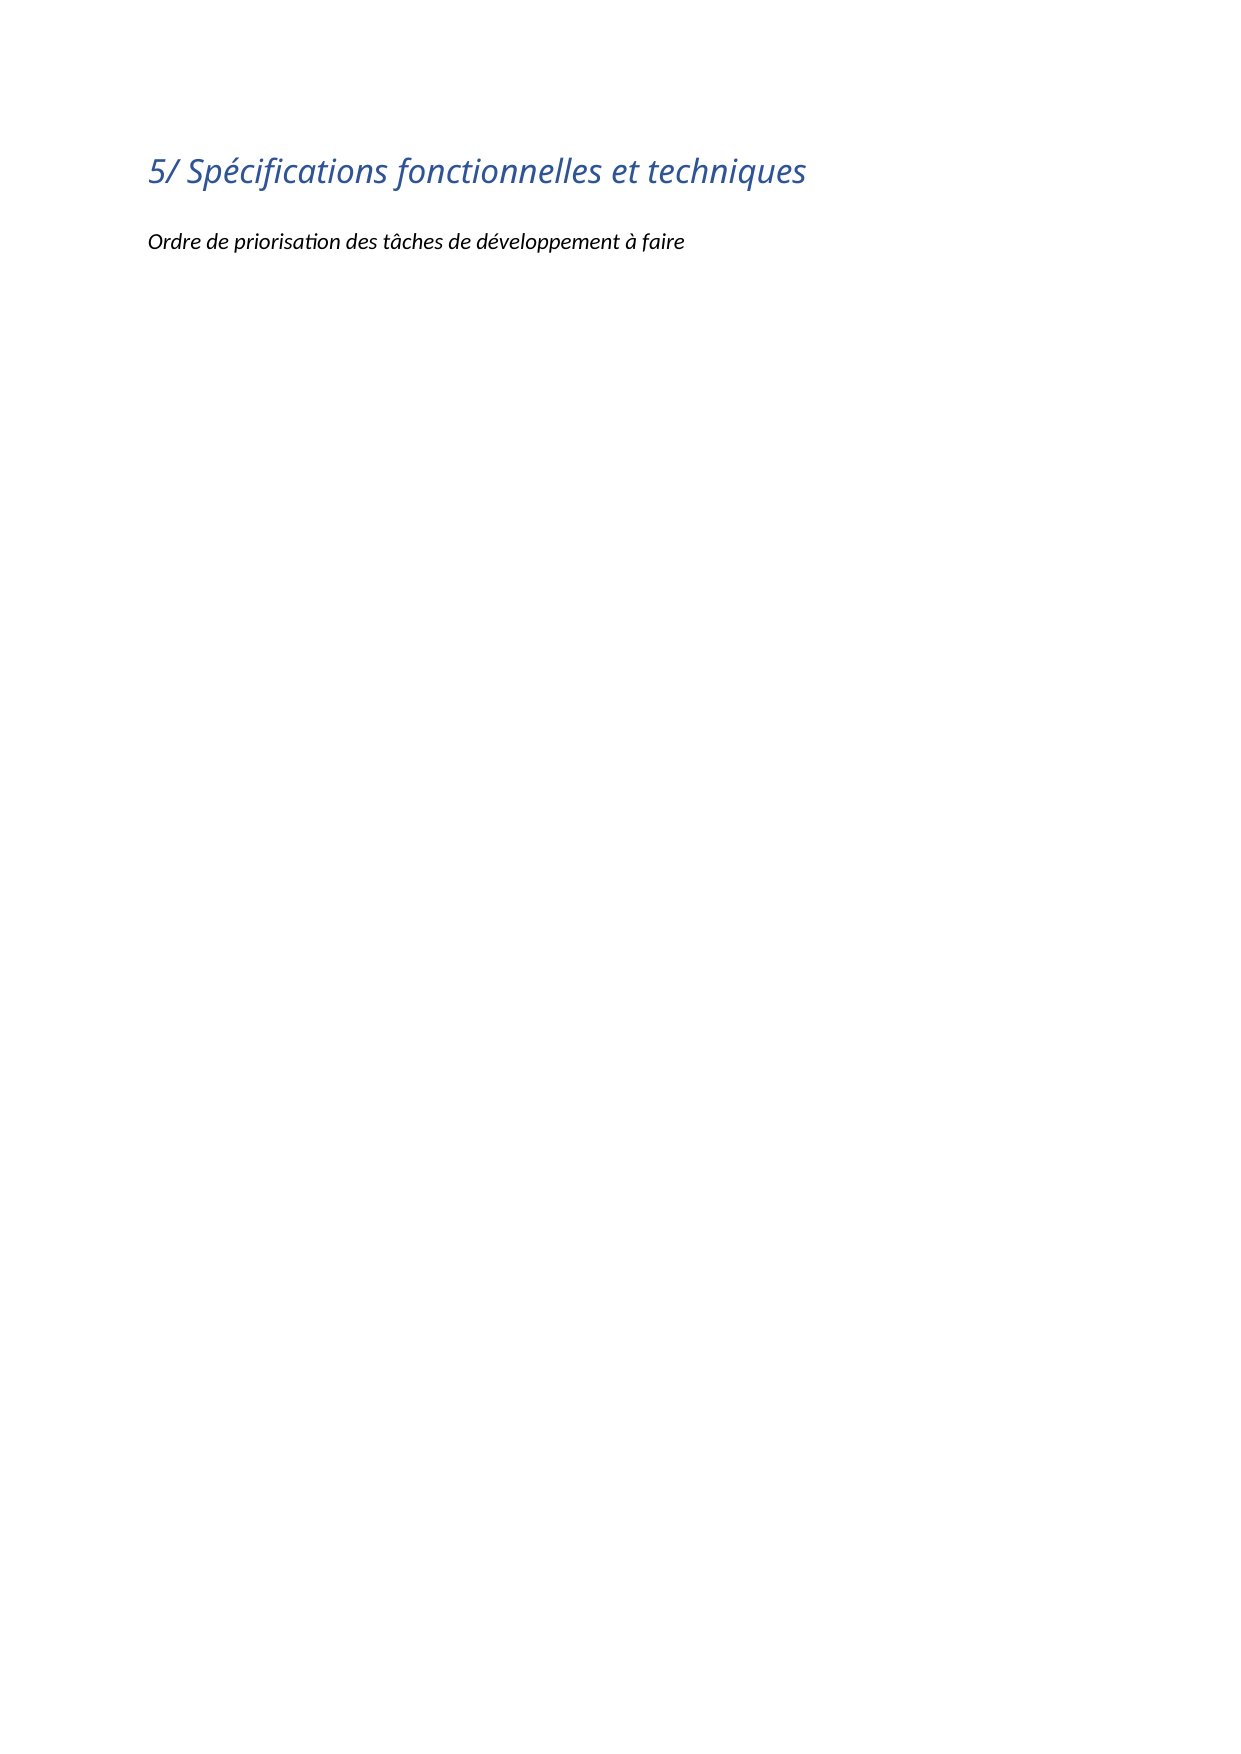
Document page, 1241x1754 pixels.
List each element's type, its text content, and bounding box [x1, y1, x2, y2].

text Ordre de priorisation des tâches de développement à faire [148, 227, 1093, 255]
subtitle 5/ Spécifications fonctionnelles et techniques [148, 148, 1093, 193]
